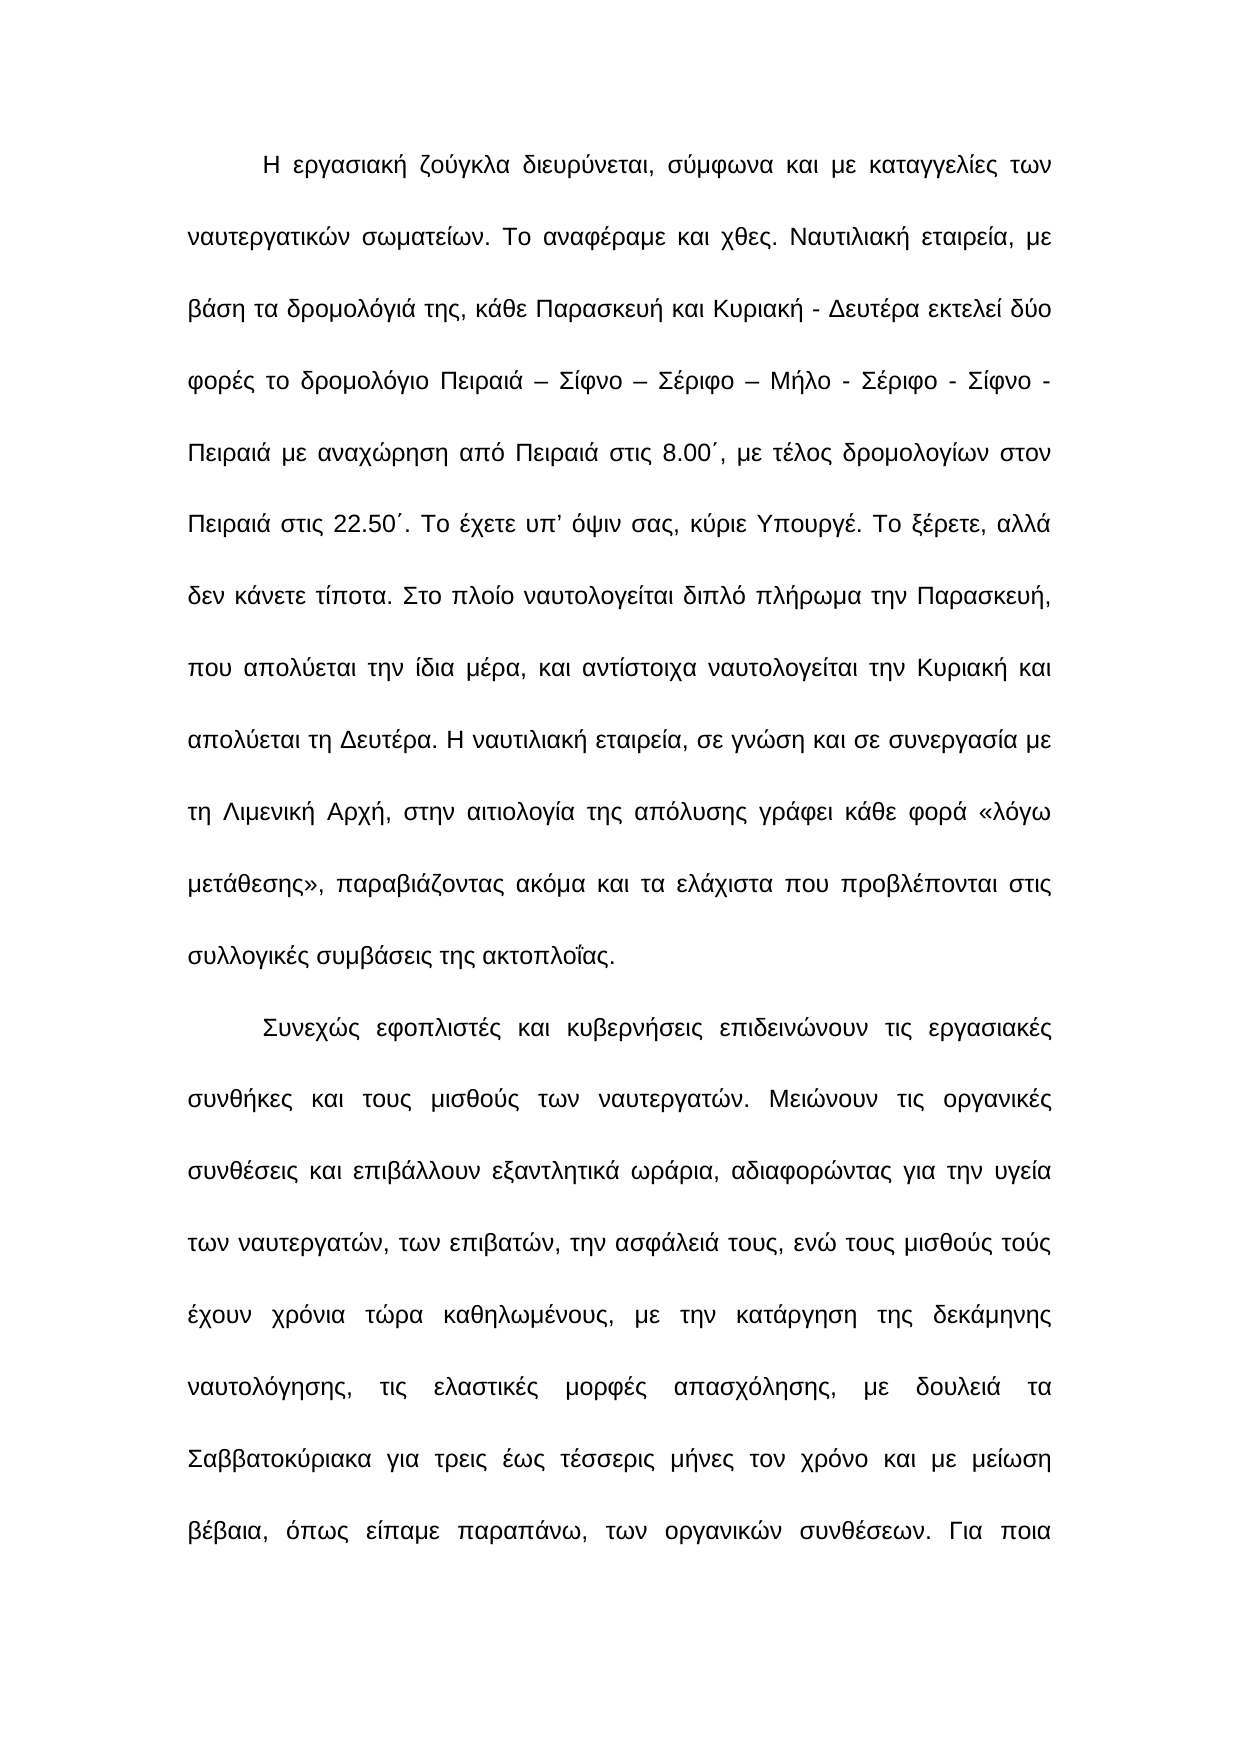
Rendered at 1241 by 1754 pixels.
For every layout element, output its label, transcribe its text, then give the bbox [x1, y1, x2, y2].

text Η εργασιακή ζούγκλα διευρύνεται, σύμφωνα και με καταγγελίες των ναυτεργατικών σωματείων. Το αναφέραμε και χθες. Ναυτιλιακή εταιρεία, με βάση τα δρομολόγιά της, κάθε Παρασκευή και Κυριακή - Δευτέρα εκτελεί δύο φορές το δρομολόγιο Πειραιά – Σίφνο – Σέριφο – Μήλο - Σέριφο - Σίφνο - Πειραιά με αναχώρηση από Πειραιά στις 8.00΄, με τέλος δρομολογίων στον Πειραιά στις 22.50΄. Το έχετε υπ’ όψιν σας, κύριε Υπουργέ. Το ξέρετε, αλλά δεν κάνετε τίποτα. Στο πλοίο ναυτολογείται διπλό πλήρωμα την Παρασκευή, που απολύεται την ίδια μέρα, και αντίστοιχα ναυτολογείται την Κυριακή και απολύεται τη Δευτέρα. Η ναυτιλιακή εταιρεία, σε γνώση και σε συνεργασία με τη Λιμενική Αρχή, στην αιτιολογία της απόλυσης γράφει κάθε φορά «λόγω μετάθεσης», παραβιάζοντας ακόμα και τα ελάχιστα που προβλέπονται στις συλλογικές συμβάσεις της ακτοπλοΐας. [187, 150, 1053, 969]
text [187, 1012, 1053, 1544]
